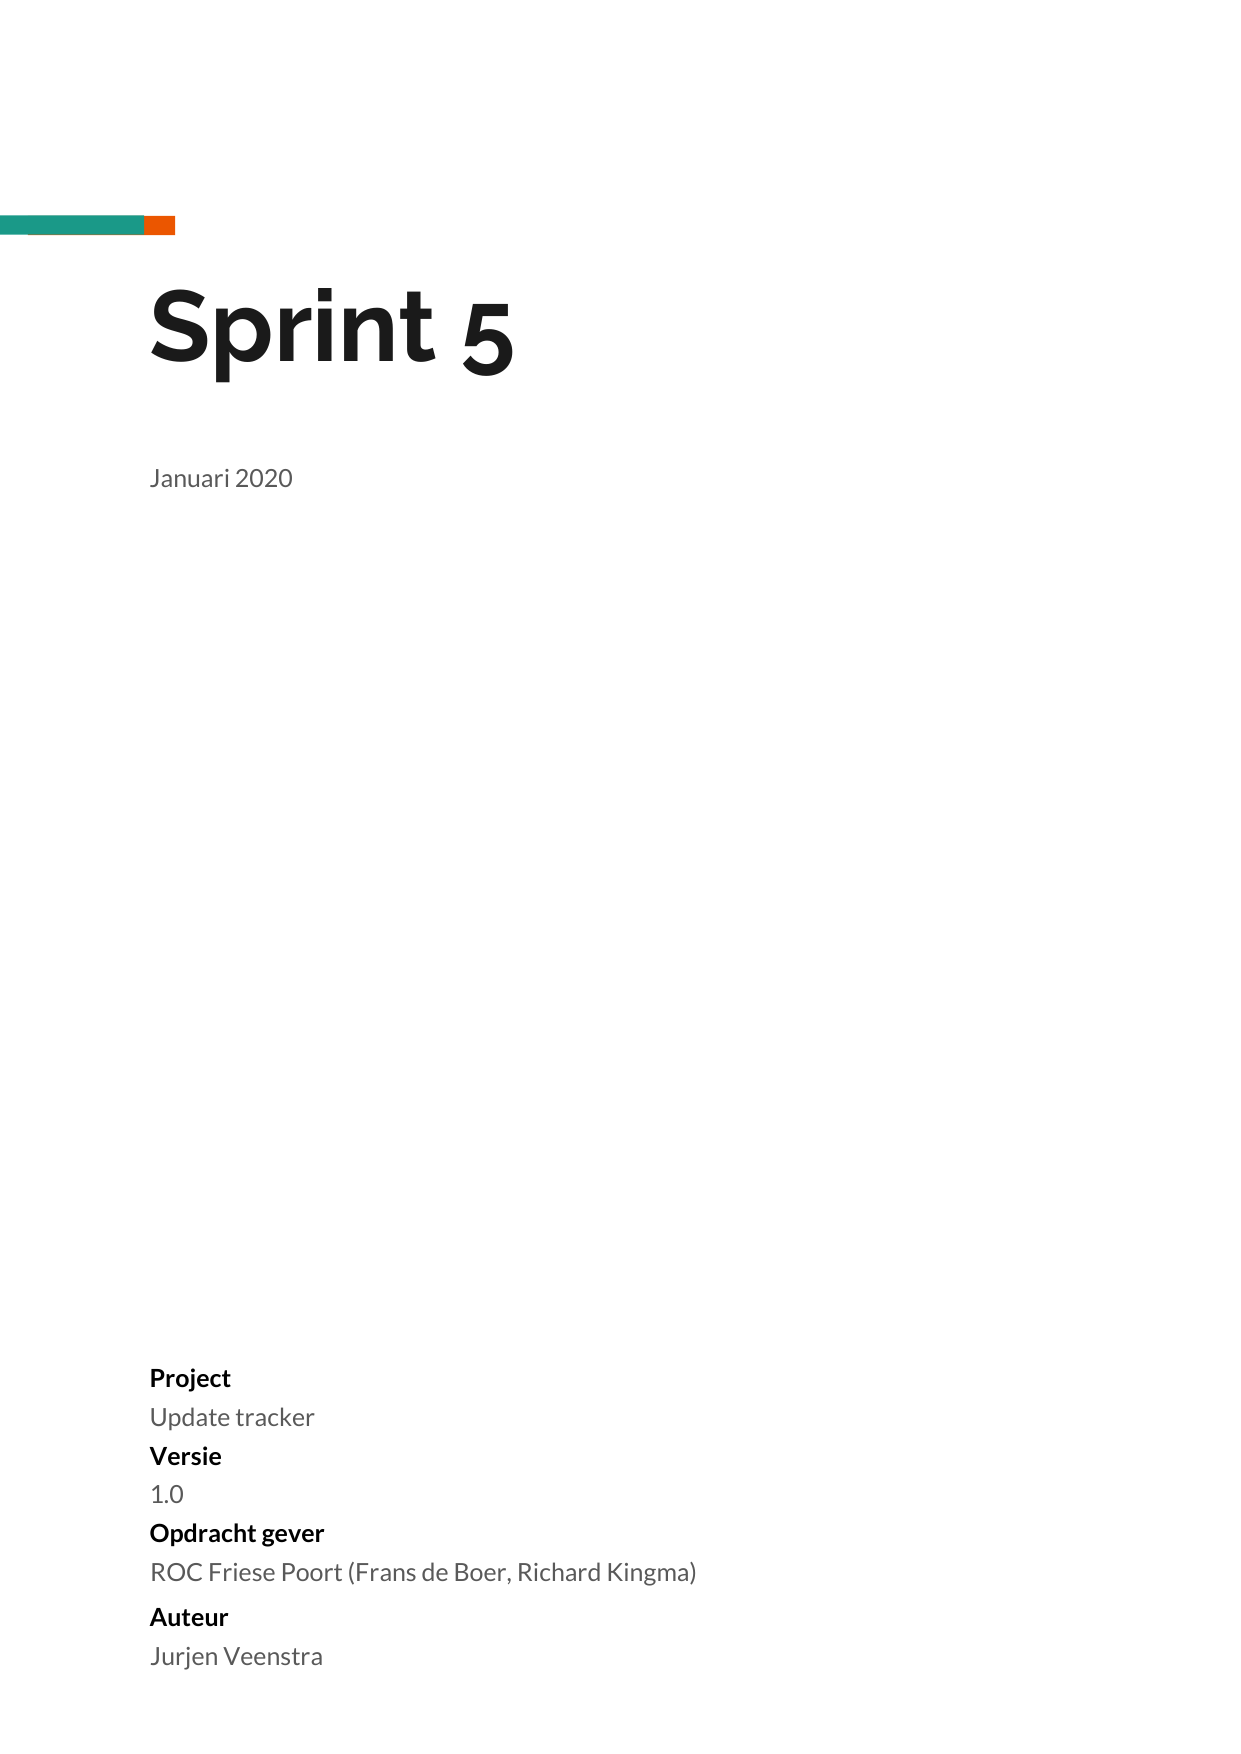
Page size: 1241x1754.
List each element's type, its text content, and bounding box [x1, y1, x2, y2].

title Sprint 5 [149, 267, 1090, 385]
text Januari 2020 [149, 463, 1090, 493]
